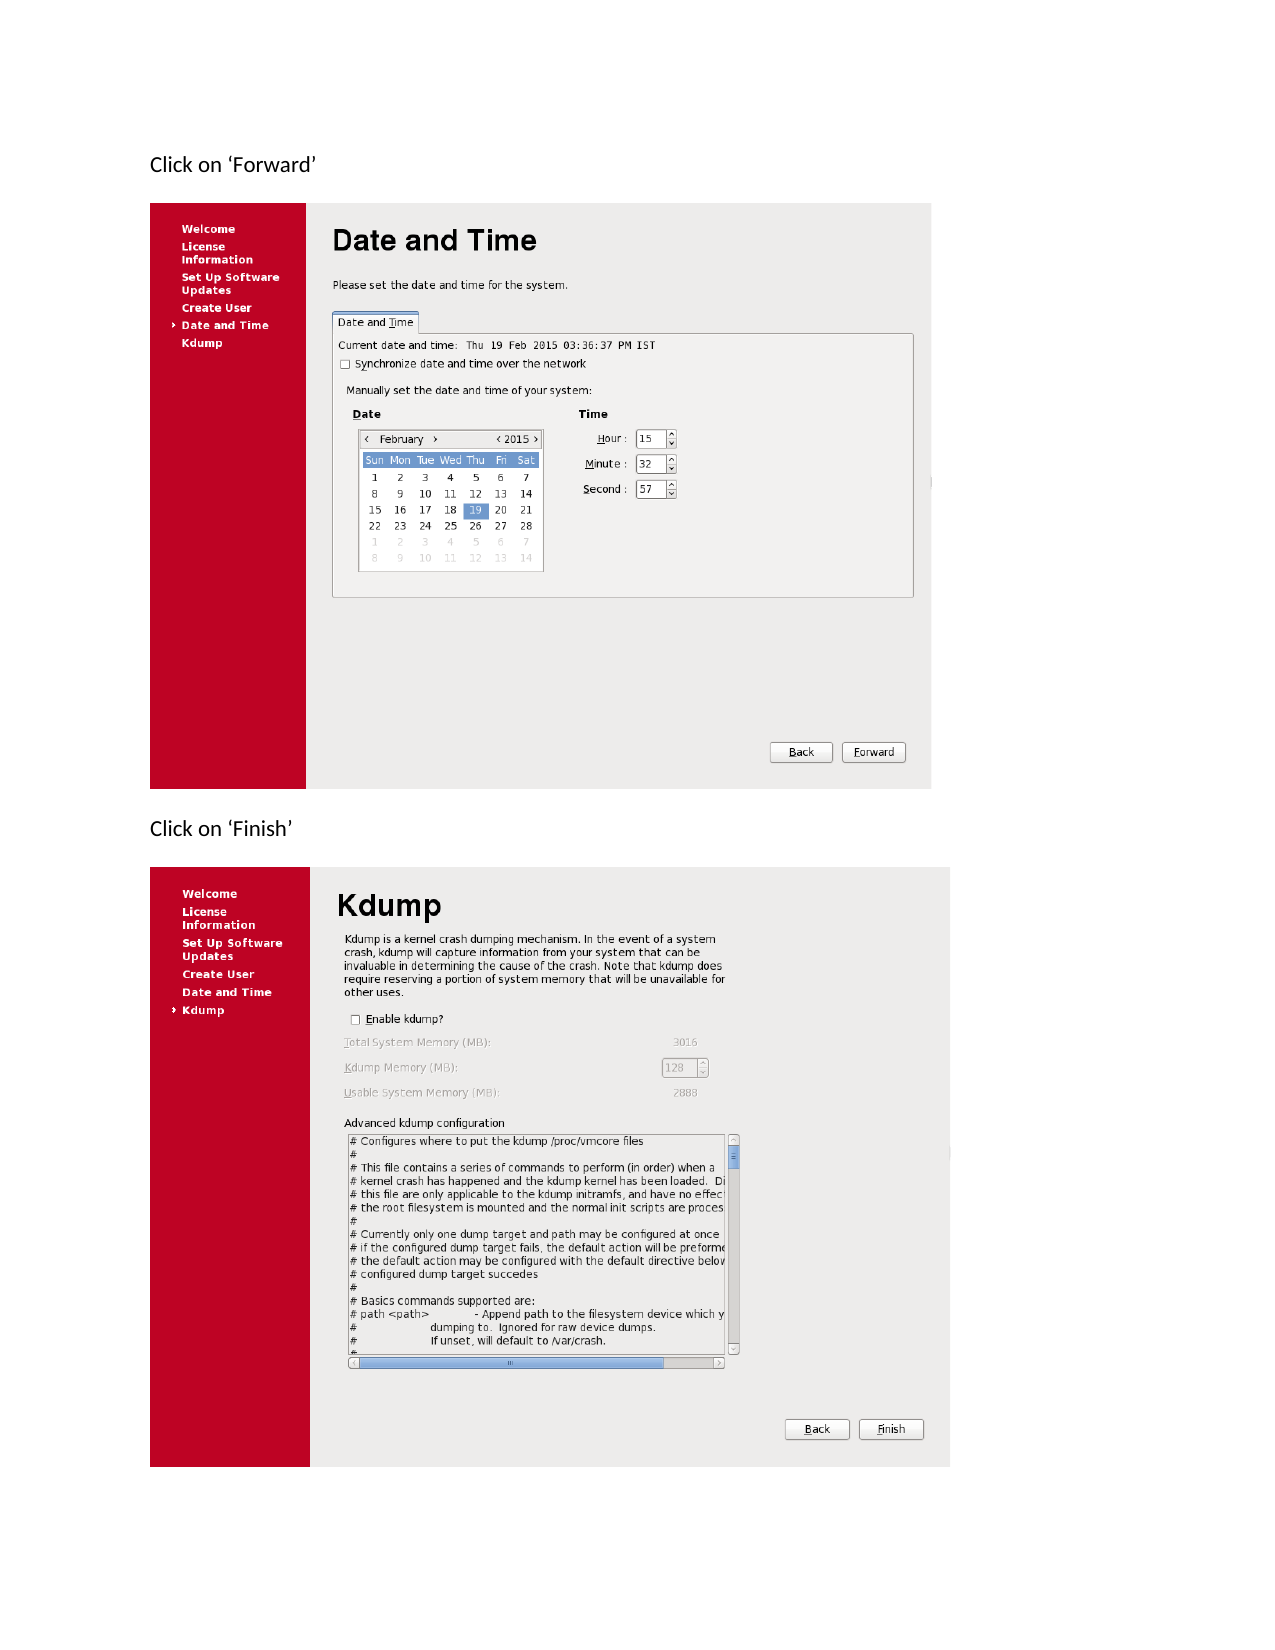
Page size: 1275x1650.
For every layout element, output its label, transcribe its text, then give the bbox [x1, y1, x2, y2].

text Click on ‘Forward’ [150, 150, 1125, 178]
picture [150, 867, 951, 1467]
text Click on ‘Finish’ [150, 814, 1125, 842]
picture [150, 203, 932, 789]
